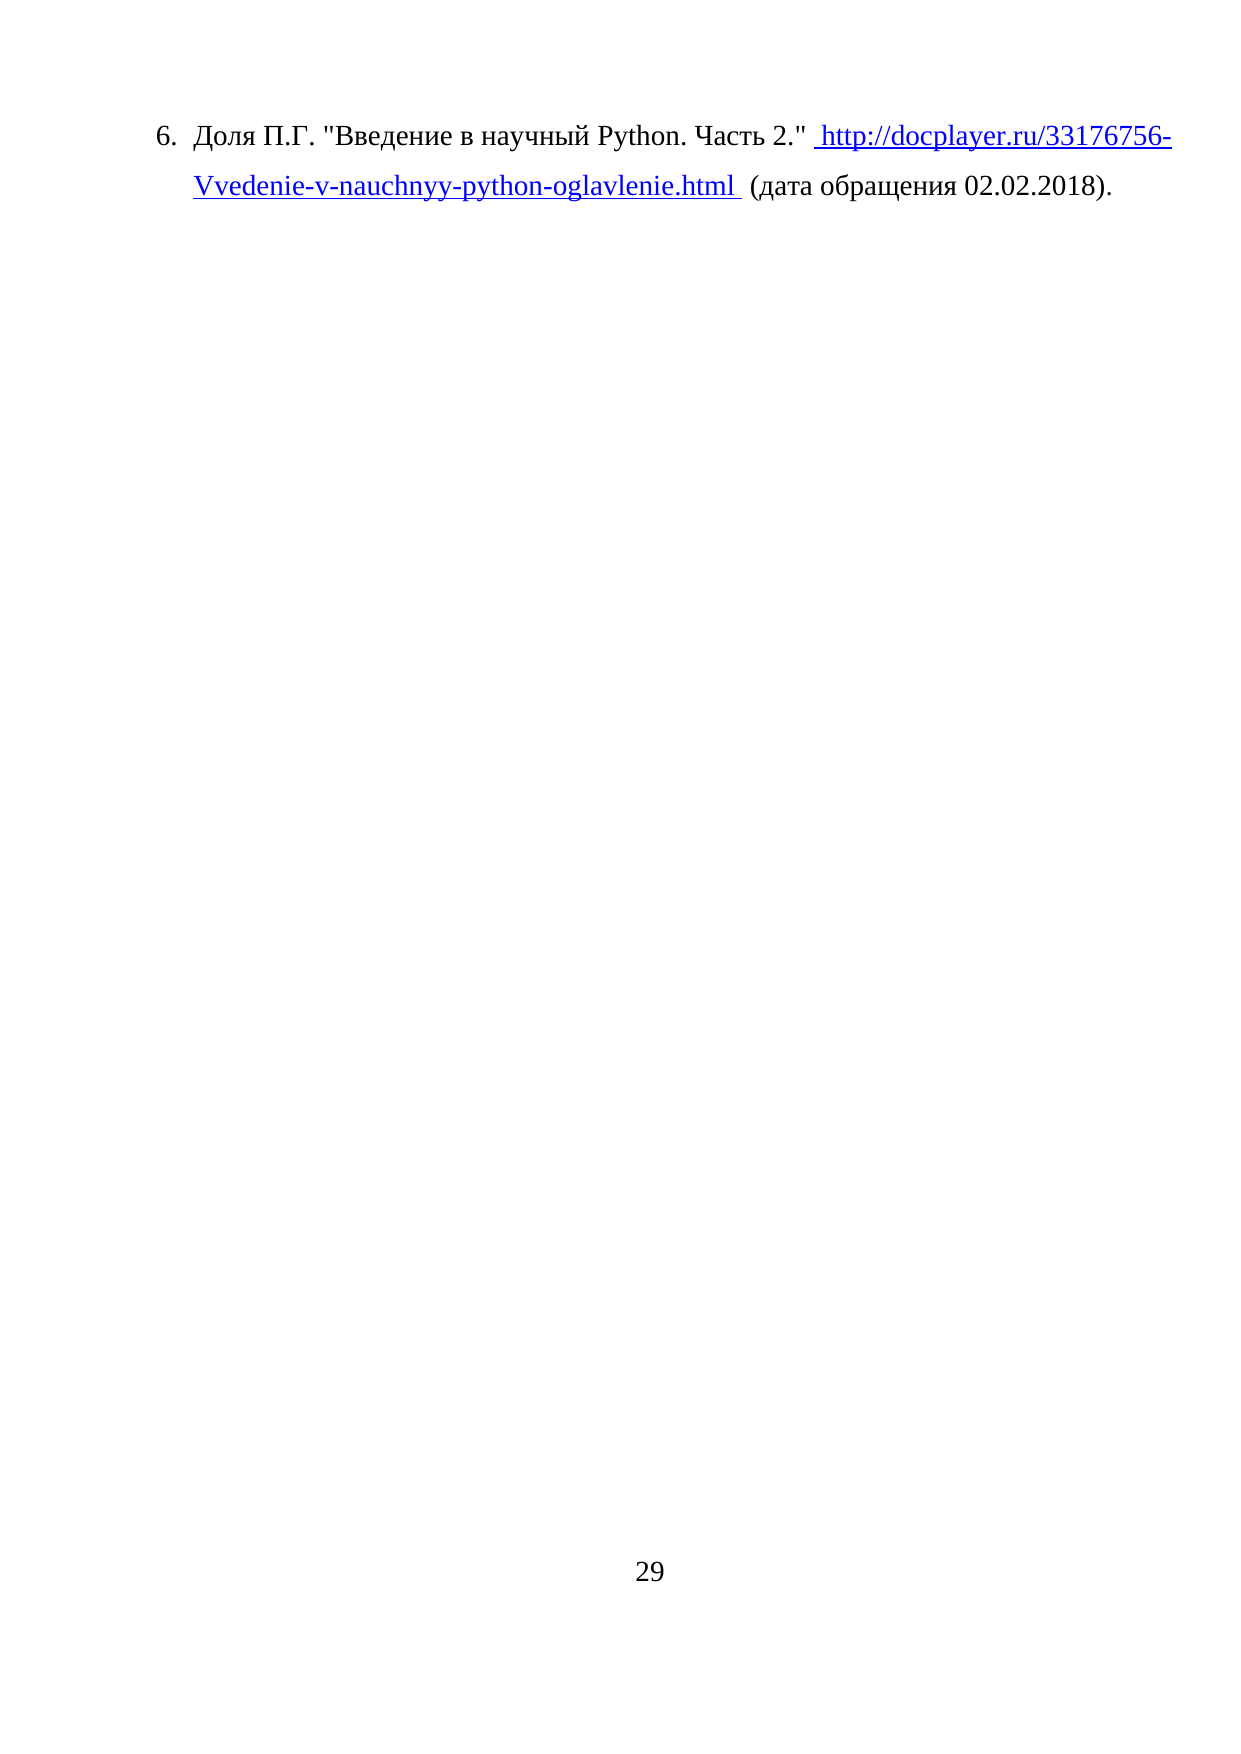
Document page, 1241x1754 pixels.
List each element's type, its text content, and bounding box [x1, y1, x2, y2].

list Доля П.Г. "Введение в научный Python. Часть 2." http://docplayer.ru/33176756-Vvedenie-v-nauchnyy-python-oglavlenie.html (дата обращения 02.02.2018). [156, 118, 1181, 202]
